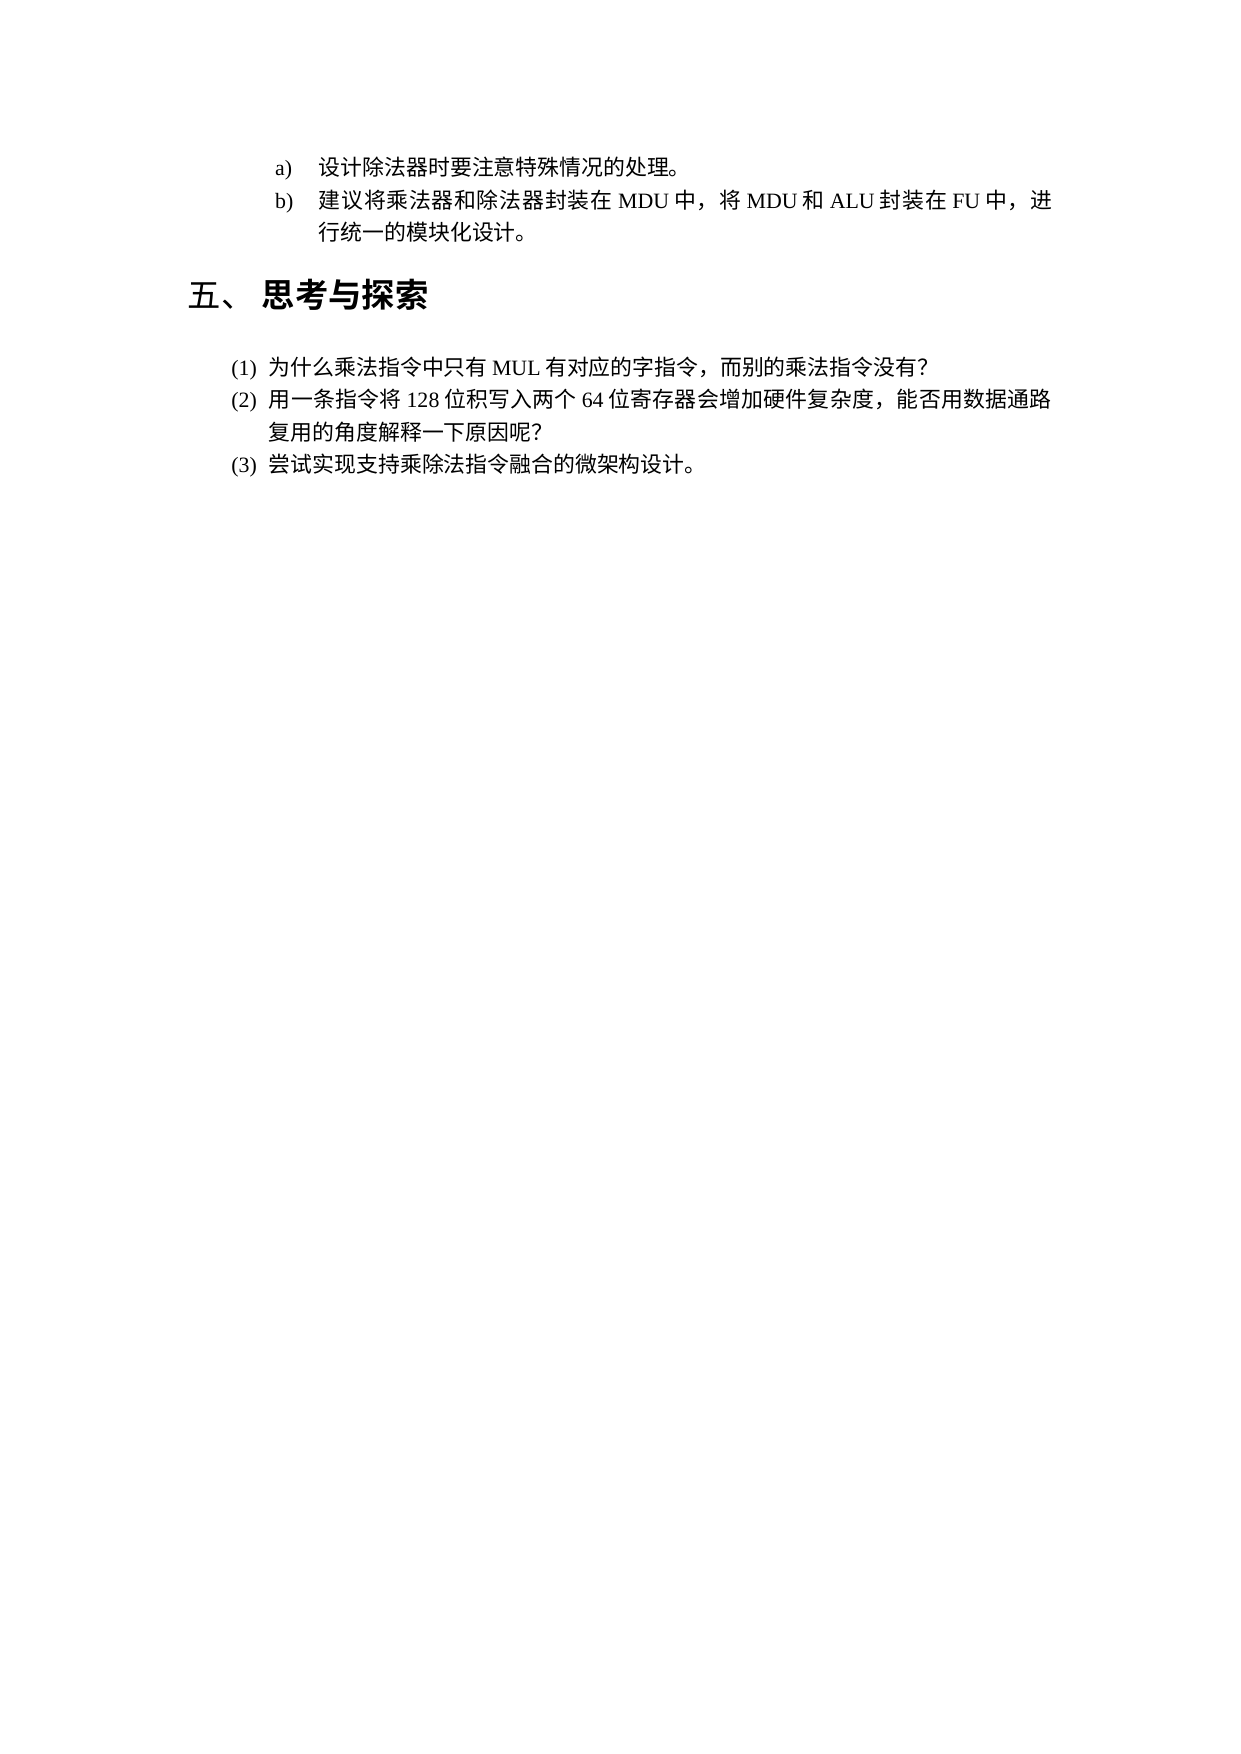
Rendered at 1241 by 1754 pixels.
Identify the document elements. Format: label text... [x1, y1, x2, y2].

subtitle 思考与探索 [187, 260, 1053, 325]
list 尝试实现支持乘除法指令融合的微架构设计。 [231, 447, 1053, 479]
list 为什么乘法指令中只有MUL有对应的字指令，而别的乘法指令没有？ [231, 349, 1053, 382]
list 用一条指令将128位积写入两个64位寄存器会增加硬件复杂度，能否用数据通路复用的角度解释一下原因呢？ [231, 382, 1053, 447]
list 设计除法器时要注意特殊情况的处理。 [275, 150, 1053, 182]
list 建议将乘法器和除法器封装在MDU中，将MDU和ALU封装在FU中，进行统一的模块化设计。 [275, 182, 1053, 247]
